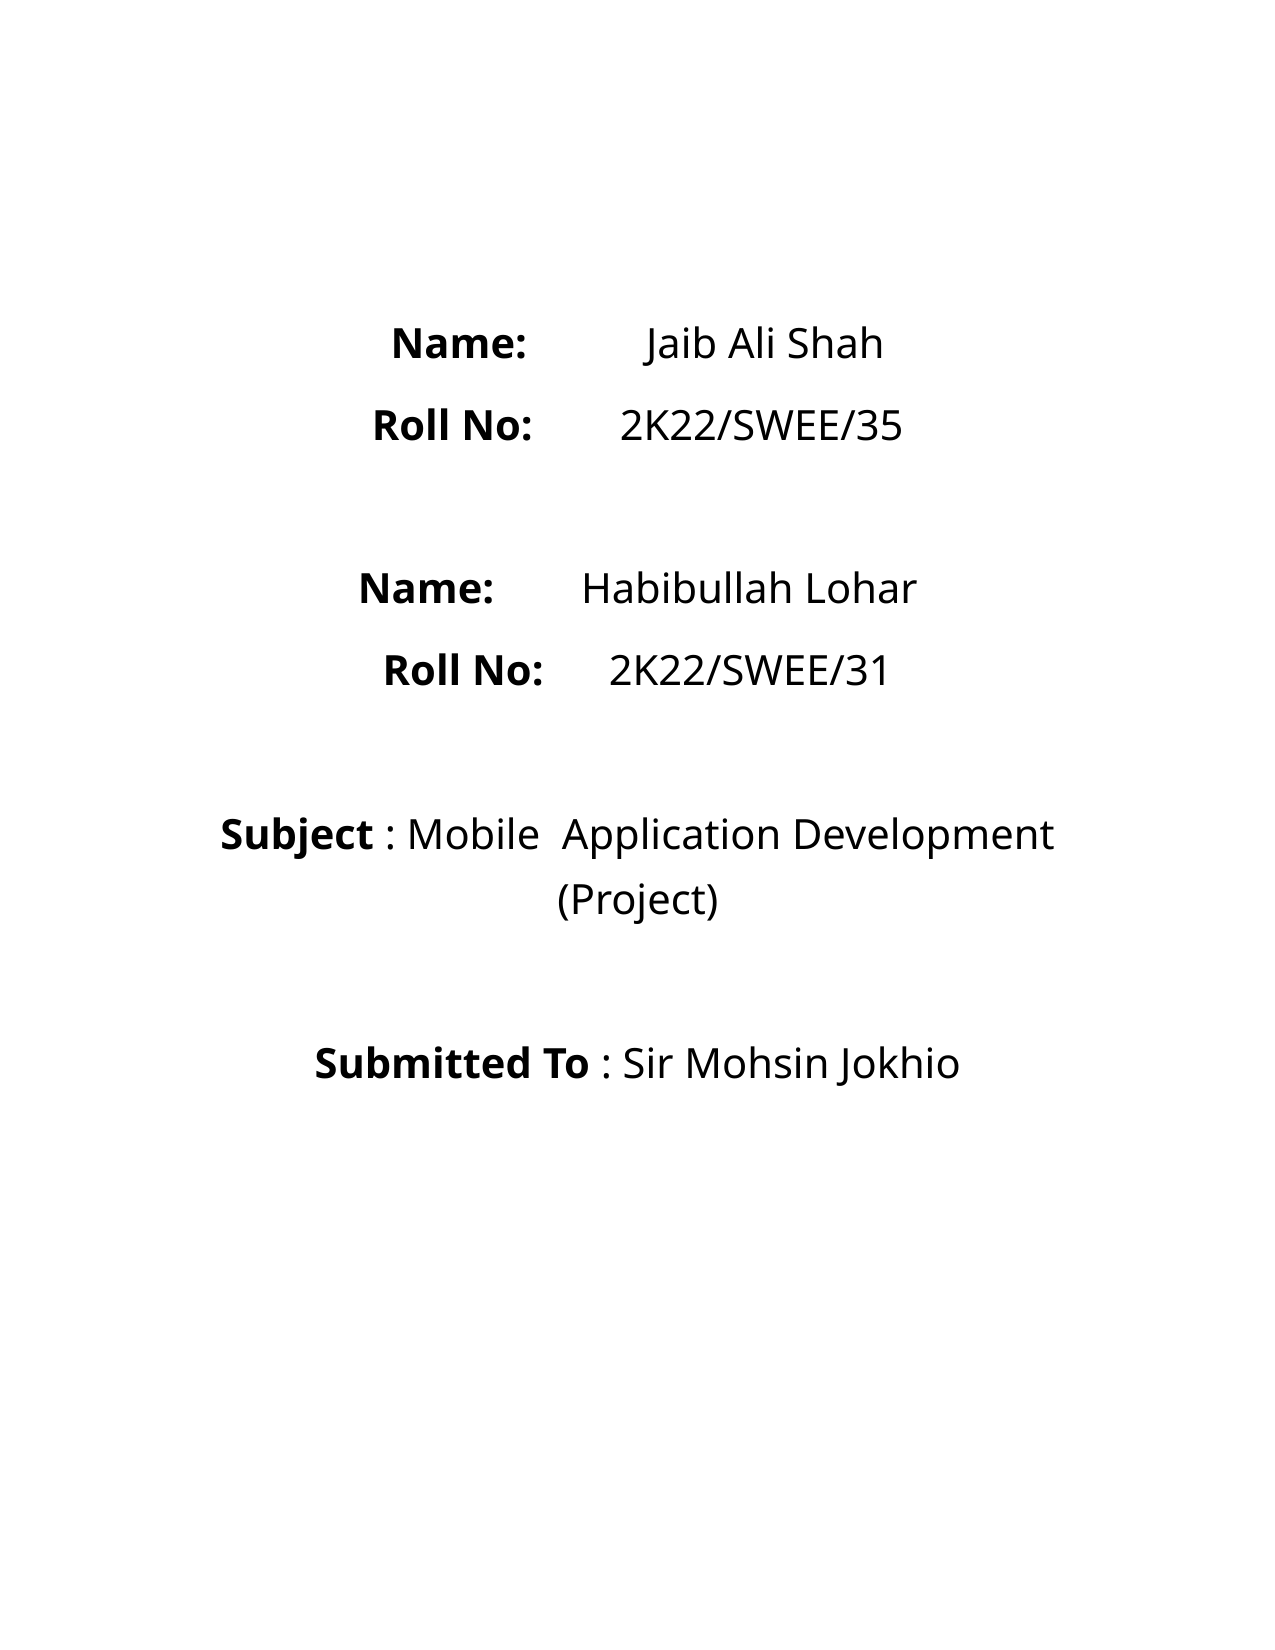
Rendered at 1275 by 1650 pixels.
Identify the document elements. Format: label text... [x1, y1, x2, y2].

text Roll No: 2K22/SWEE/31 [150, 641, 1125, 698]
text Roll No: 2K22/SWEE/35 [150, 396, 1125, 452]
text Submitted To : Sir Mohsin Jokhio [150, 1034, 1125, 1091]
text Name: Jaib Ali Shah [150, 314, 1125, 371]
text Name: Habibullah Lohar [150, 559, 1125, 616]
text Subject : Mobile Application Development (Project) [150, 805, 1125, 927]
